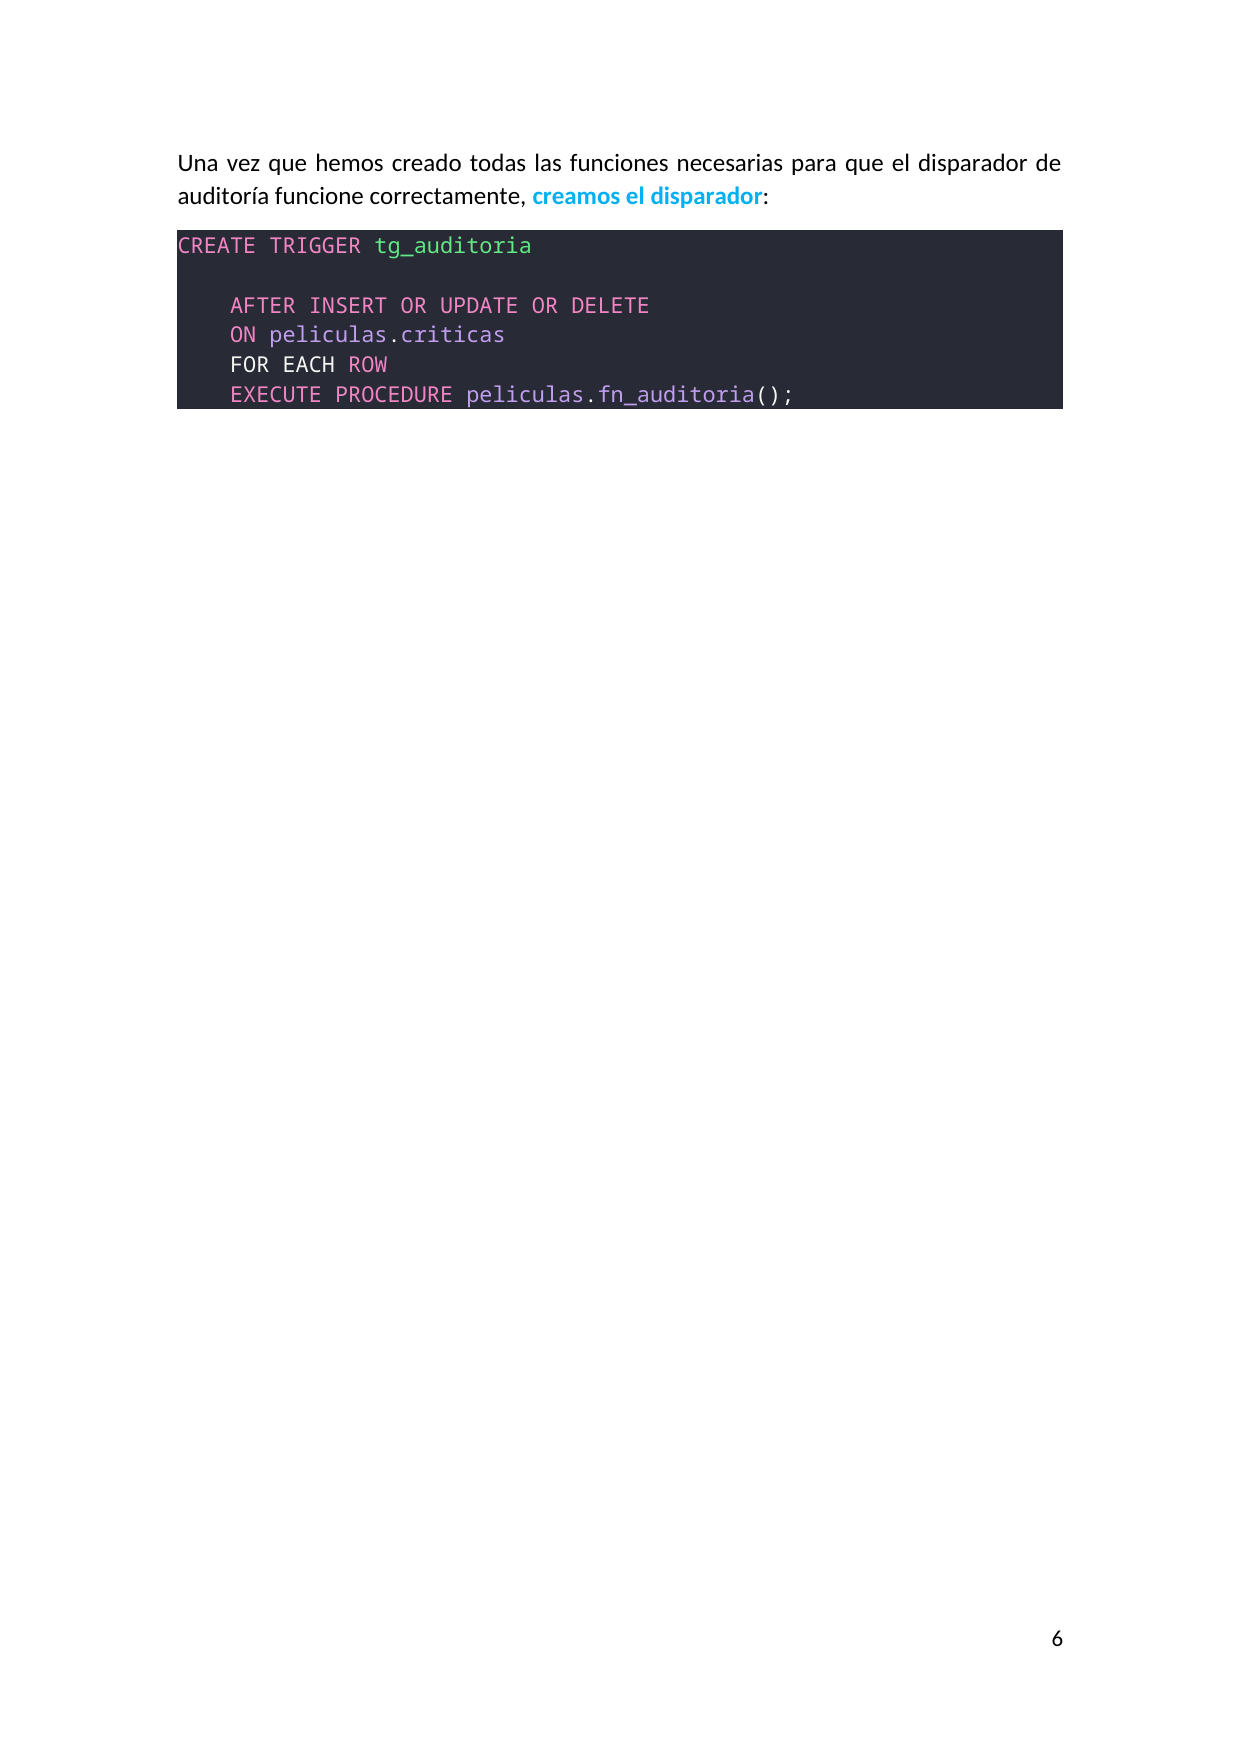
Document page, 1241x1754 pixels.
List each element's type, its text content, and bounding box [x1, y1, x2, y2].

text Una vez que hemos creado todas las funciones necesarias para que el disparador de auditoría funcione correctamente, creamos el disparador: [177, 148, 1063, 211]
text ON peliculas.criticas [177, 319, 1063, 349]
text CREATE TRIGGER tg_auditoria [177, 230, 1063, 260]
text FOR EACH ROW [177, 349, 1063, 379]
text AFTER INSERT OR UPDATE OR DELETE [177, 290, 1063, 319]
text EXECUTE PROCEDURE peliculas.fn_auditoria(); [177, 379, 1063, 409]
